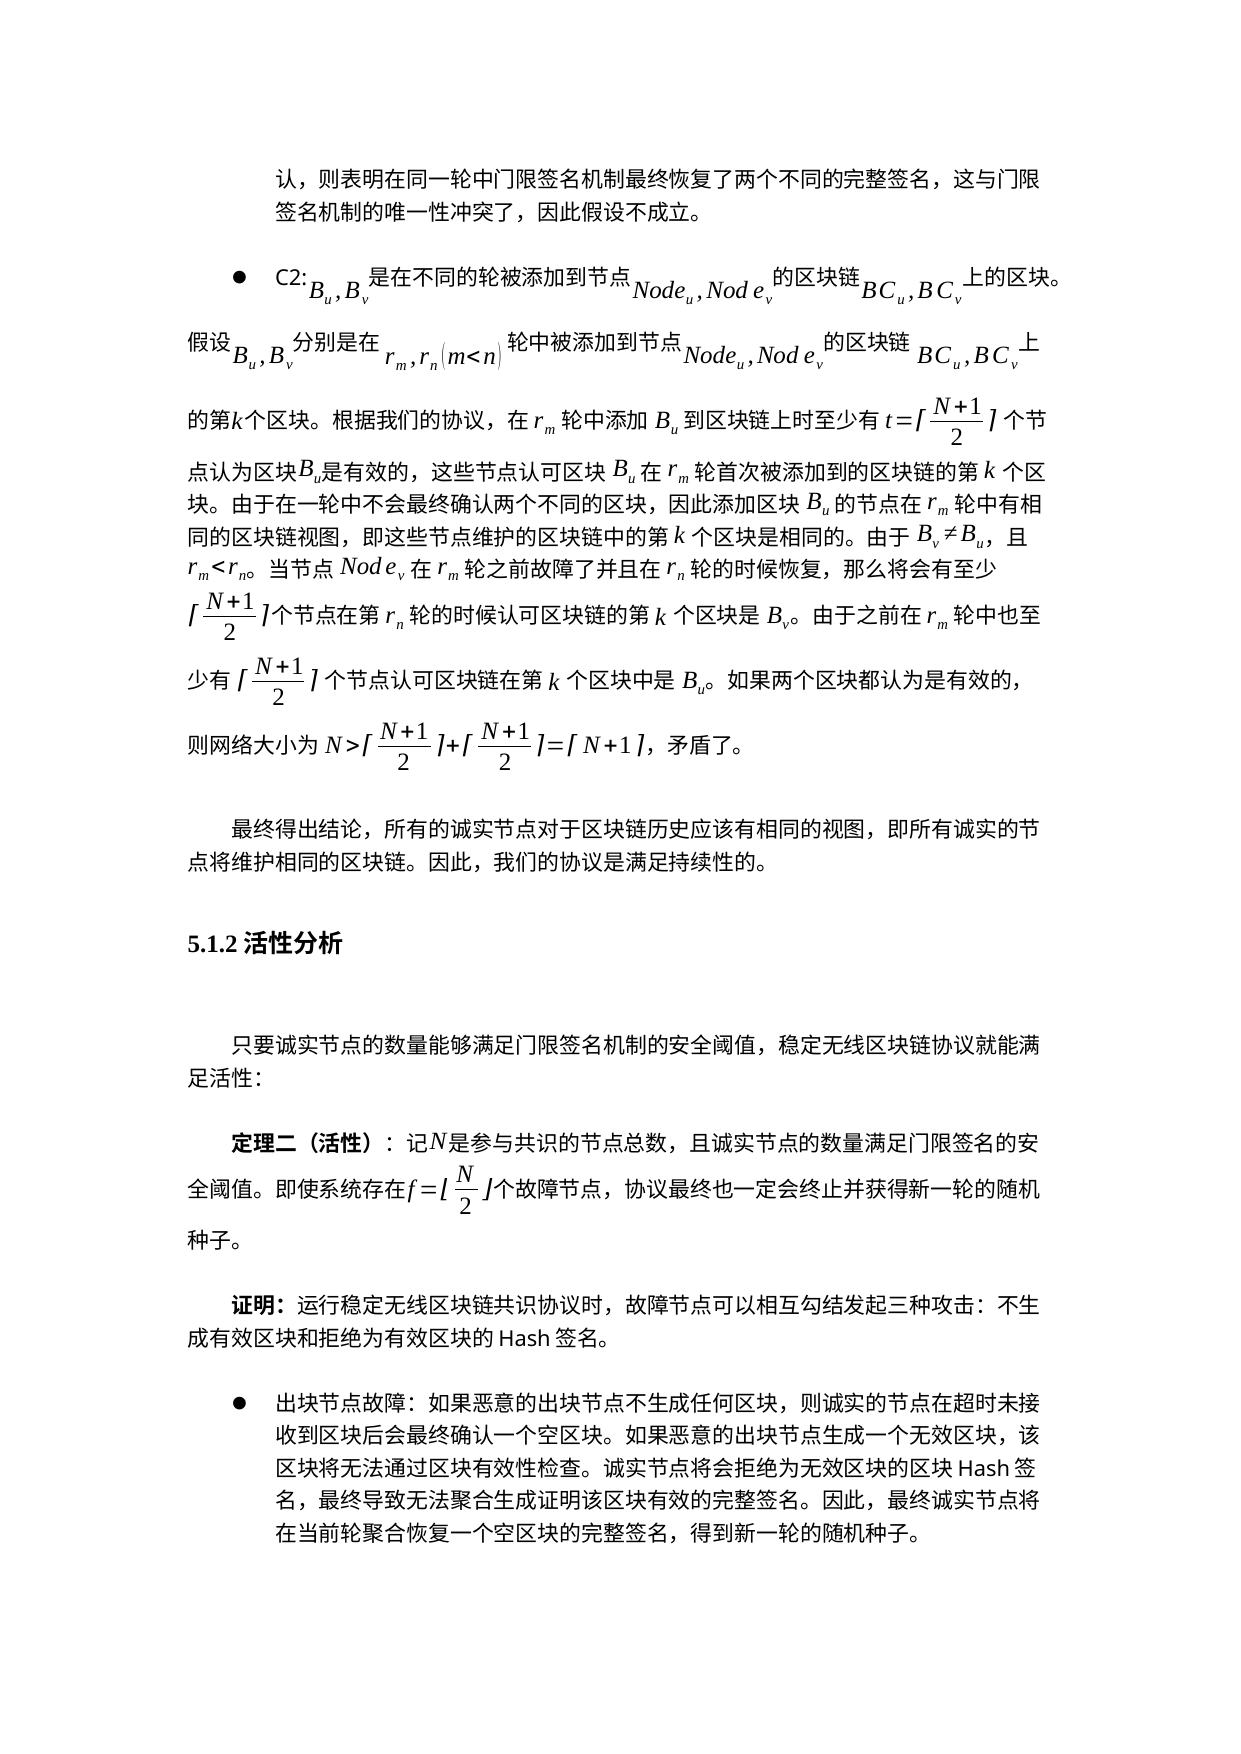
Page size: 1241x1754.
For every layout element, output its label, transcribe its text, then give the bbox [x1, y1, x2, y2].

text 只要诚实节点的数量能够满足门限签名机制的安全阈值，稳定无线区块链协议就能满足活性： [187, 1028, 1053, 1093]
list C2:是在不同的轮被添加到节点的区块链上的区块。假设分别是在 轮中被添加到节点的区块链 上的第个区块。根据我们的协议，在 轮中添加 到区块链上时至少有 个节点认为区块是有效的，这些节点认可区块 在 轮首次被添加到的区块链的第 个区块。由于在一轮中不会最终确认两个不同的区块，因此添加区块 的节点在 轮中有相同的区块链视图，即这些节点维护的区块链中的第 个区块是相同的。由于 ，且 。当节点 在 轮之前故障了并且在 轮的时候恢复，那么将会有至少 个节点在第 轮的时候认可区块链的第 个区块是 。由于之前在 轮中也至少有 个节点认可区块链在第 个区块中是 。如果两个区块都认为是有效的，则网络大小为 ，矛盾了。 [187, 259, 1053, 779]
text 定理二（活性）：记是参与共识的节点总数，且诚实节点的数量满足门限签名的安全阈值。即使系统存在个故障节点，协议最终也一定会终止并获得新一轮的随机种子。 [187, 1126, 1053, 1256]
text 5.1.2 活性分析 [187, 909, 1053, 974]
text 证明：运行稳定无线区块链共识协议时，故障节点可以相互勾结发起三种攻击：不生成有效区块和拒绝为有效区块的Hash签名。 [187, 1288, 1053, 1353]
list 出块节点故障：如果恶意的出块节点不生成任何区块，则诚实的节点在超时未接收到区块后会最终确认一个空区块。如果恶意的出块节点生成一个无效区块，该区块将无法通过区块有效性检查。诚实节点将会拒绝为无效区块的区块Hash签名，最终导致无法聚合生成证明该区块有效的完整签名。因此，最终诚实节点将在当前轮聚合恢复一个空区块的完整签名，得到新一轮的随机种子。 [231, 1386, 1053, 1548]
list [231, 162, 1053, 227]
text 最终得出结论，所有的诚实节点对于区块链历史应该有相同的视图，即所有诚实的节点将维护相同的区块链。因此，我们的协议是满足持续性的。 [187, 812, 1053, 877]
